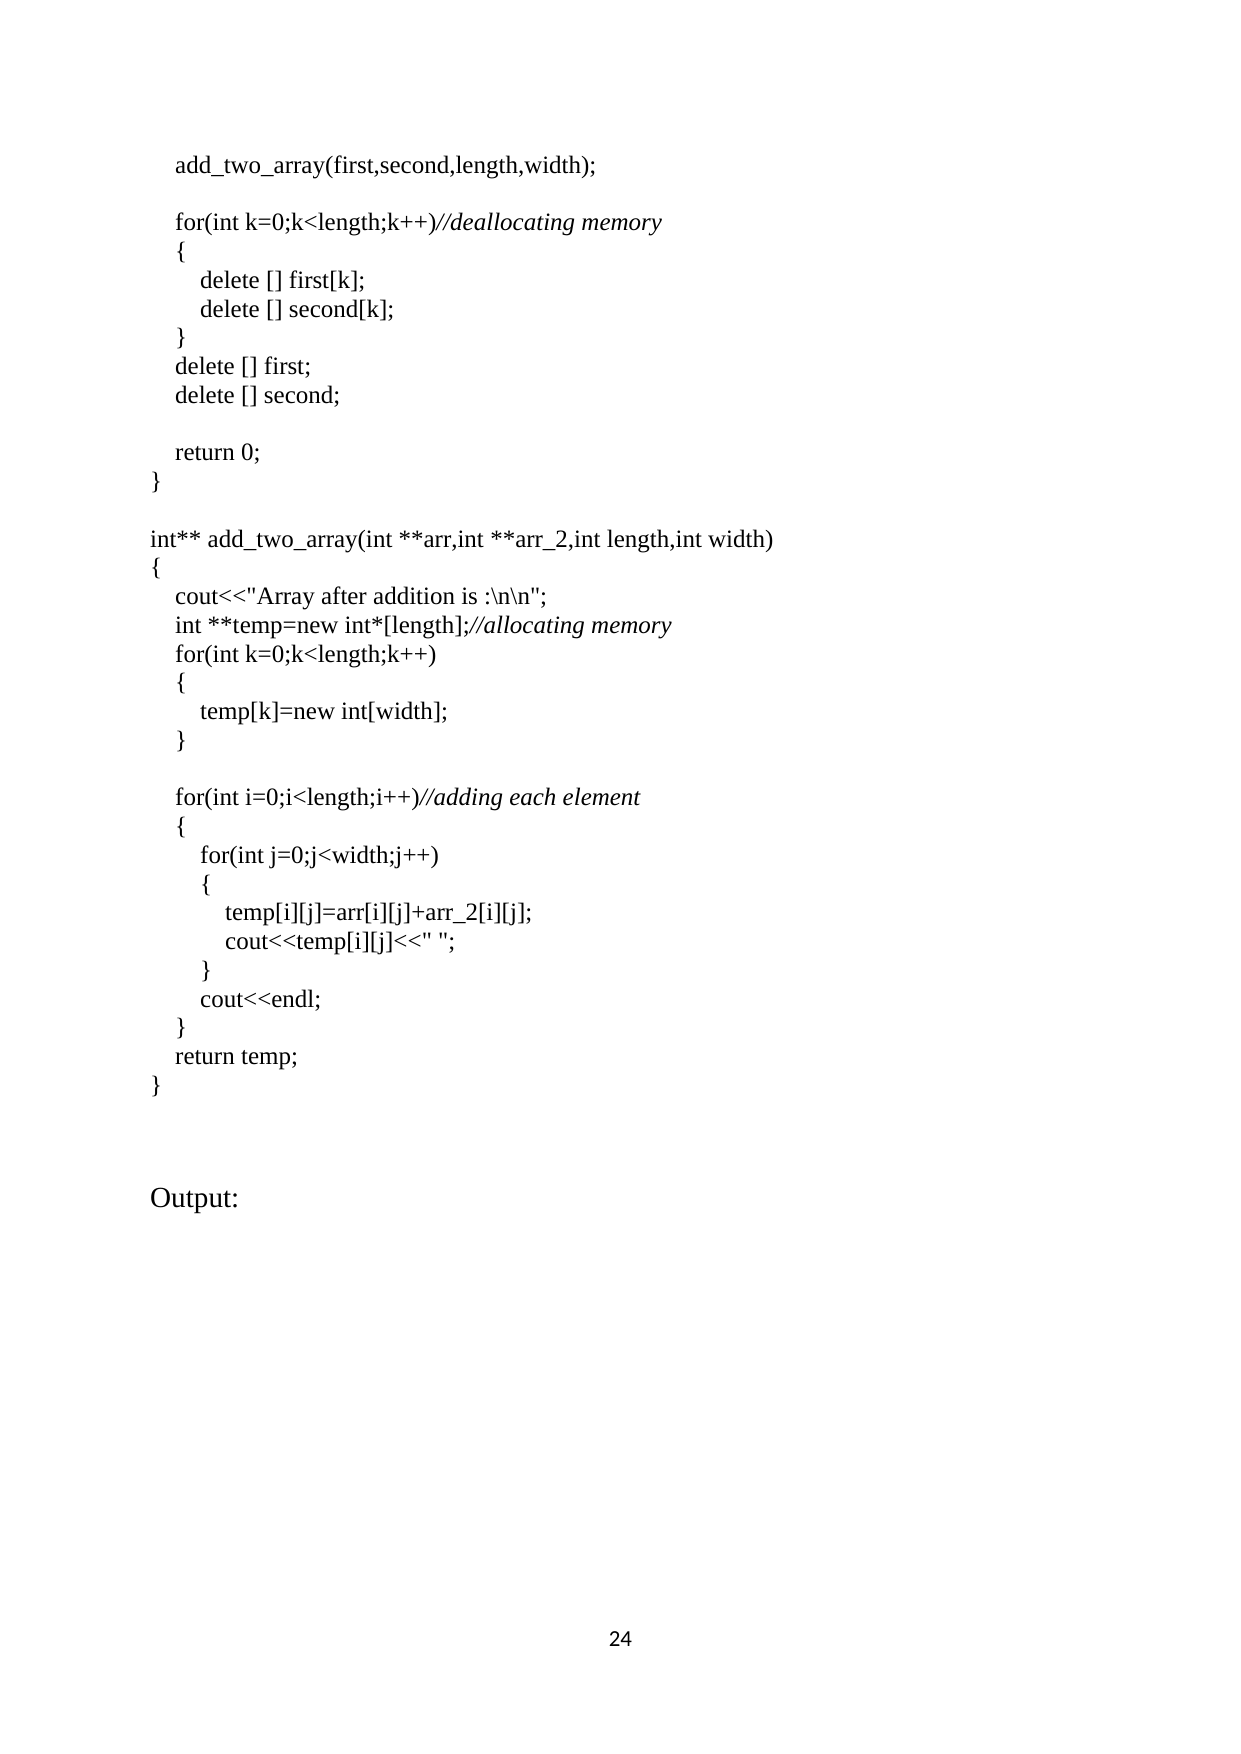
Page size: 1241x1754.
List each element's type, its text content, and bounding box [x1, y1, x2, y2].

text delete [] first; [150, 351, 1090, 380]
text return temp; [150, 1041, 1090, 1070]
text cout<<endl; [150, 984, 1090, 1012]
text } [150, 466, 1090, 495]
text { [150, 667, 1090, 696]
text } [150, 955, 1090, 984]
text cout<<"Array after addition is :\n\n"; [150, 581, 1090, 610]
text int** add_two_array(int **arr,int **arr_2,int length,int width) [150, 524, 1090, 552]
text for(int j=0;j<width;j++) [150, 840, 1090, 869]
text temp[k]=new int[width]; [150, 696, 1090, 725]
text } [150, 1070, 1090, 1099]
text } [150, 322, 1090, 351]
text add_two_array(first,second,length,width); [150, 150, 1090, 179]
text return 0; [150, 437, 1090, 466]
text delete [] first[k]; [150, 265, 1090, 294]
text { [150, 552, 1090, 581]
text cout<<temp[i][j]<<" "; [150, 926, 1090, 955]
text delete [] second; [150, 380, 1090, 409]
text for(int i=0;i<length;i++)//adding each element [150, 782, 1090, 811]
text for(int k=0;k<length;k++) [150, 639, 1090, 667]
text int **temp=new int*[length];//allocating memory [150, 610, 1090, 639]
text { [150, 236, 1090, 265]
text } [150, 725, 1090, 754]
text } [150, 1012, 1090, 1041]
text { [150, 811, 1090, 840]
text temp[i][j]=arr[i][j]+arr_2[i][j]; [150, 897, 1090, 926]
text delete [] second[k]; [150, 294, 1090, 322]
text for(int k=0;k<length;k++)//deallocating memory [150, 207, 1090, 236]
text Output: [150, 1180, 1090, 1214]
text { [150, 869, 1090, 897]
